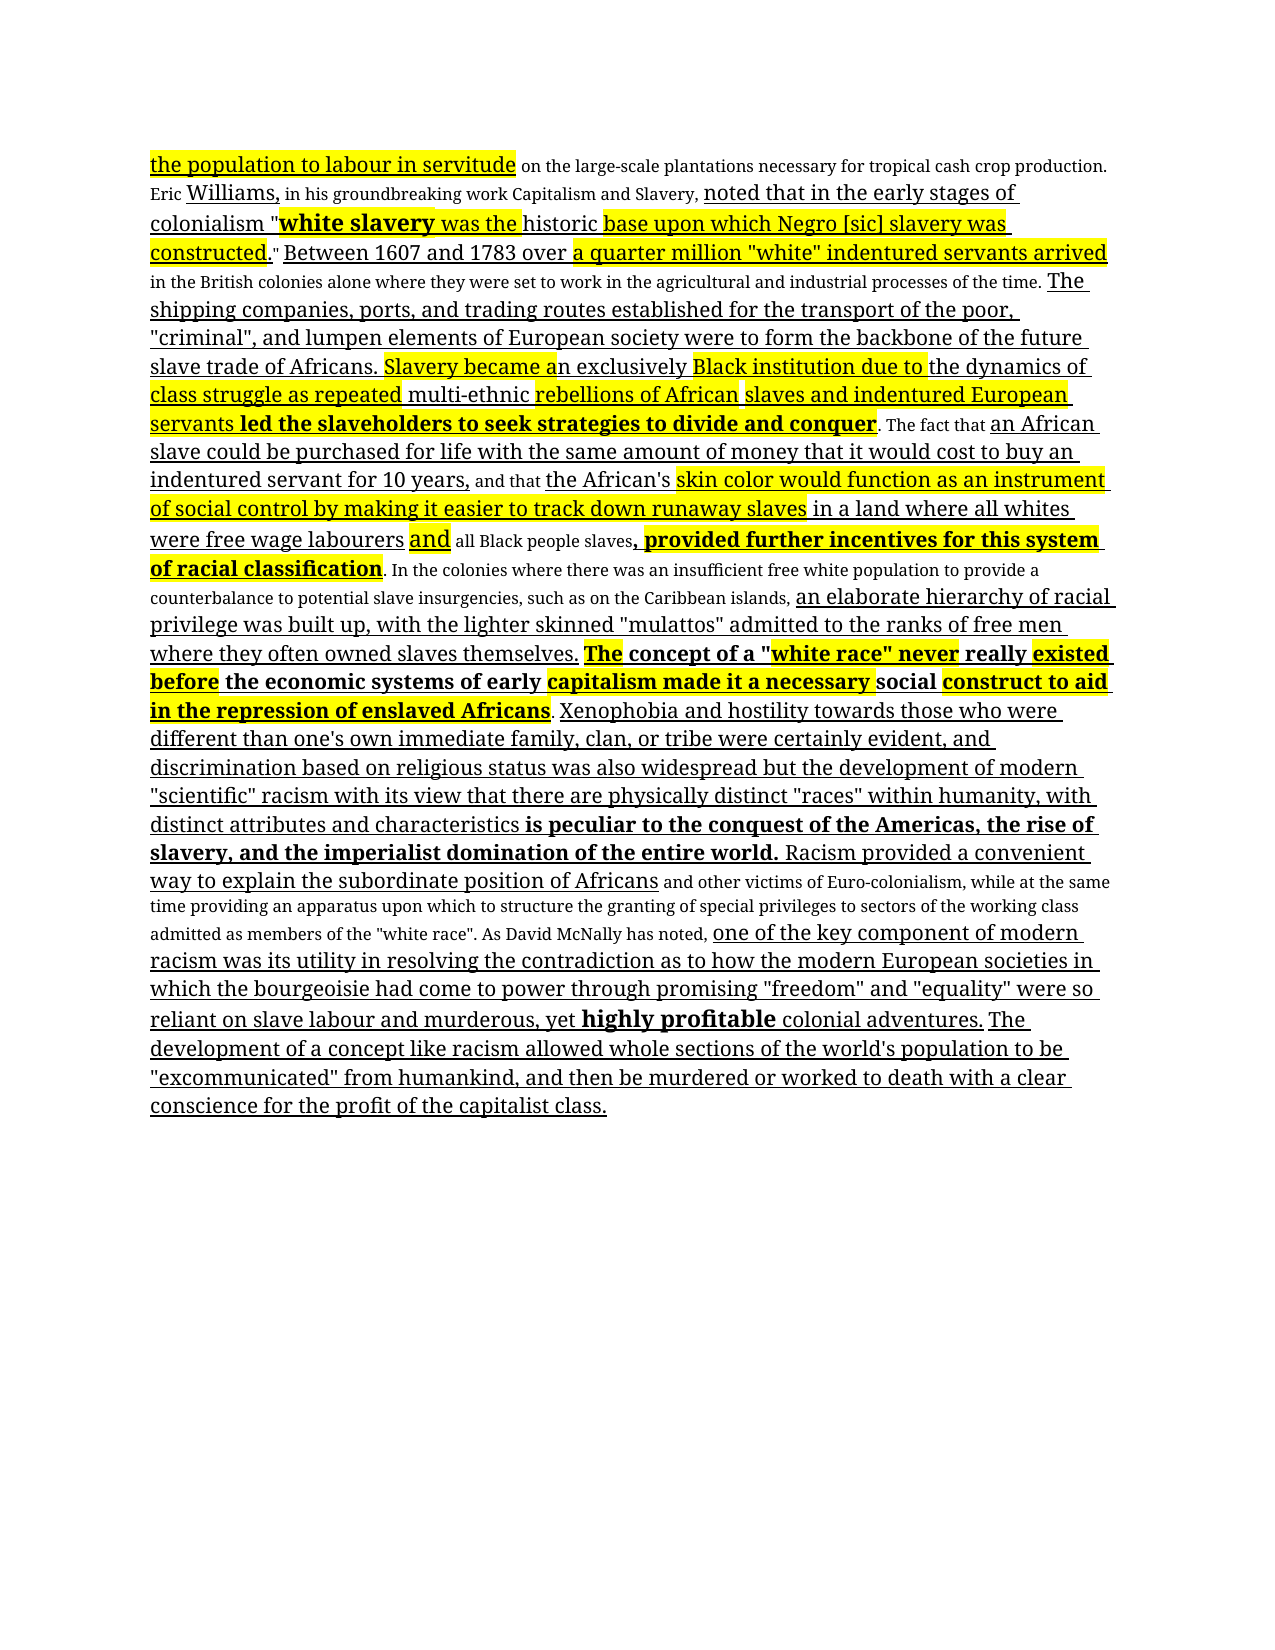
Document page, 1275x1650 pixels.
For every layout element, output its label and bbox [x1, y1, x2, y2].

text [150, 150, 1125, 1119]
